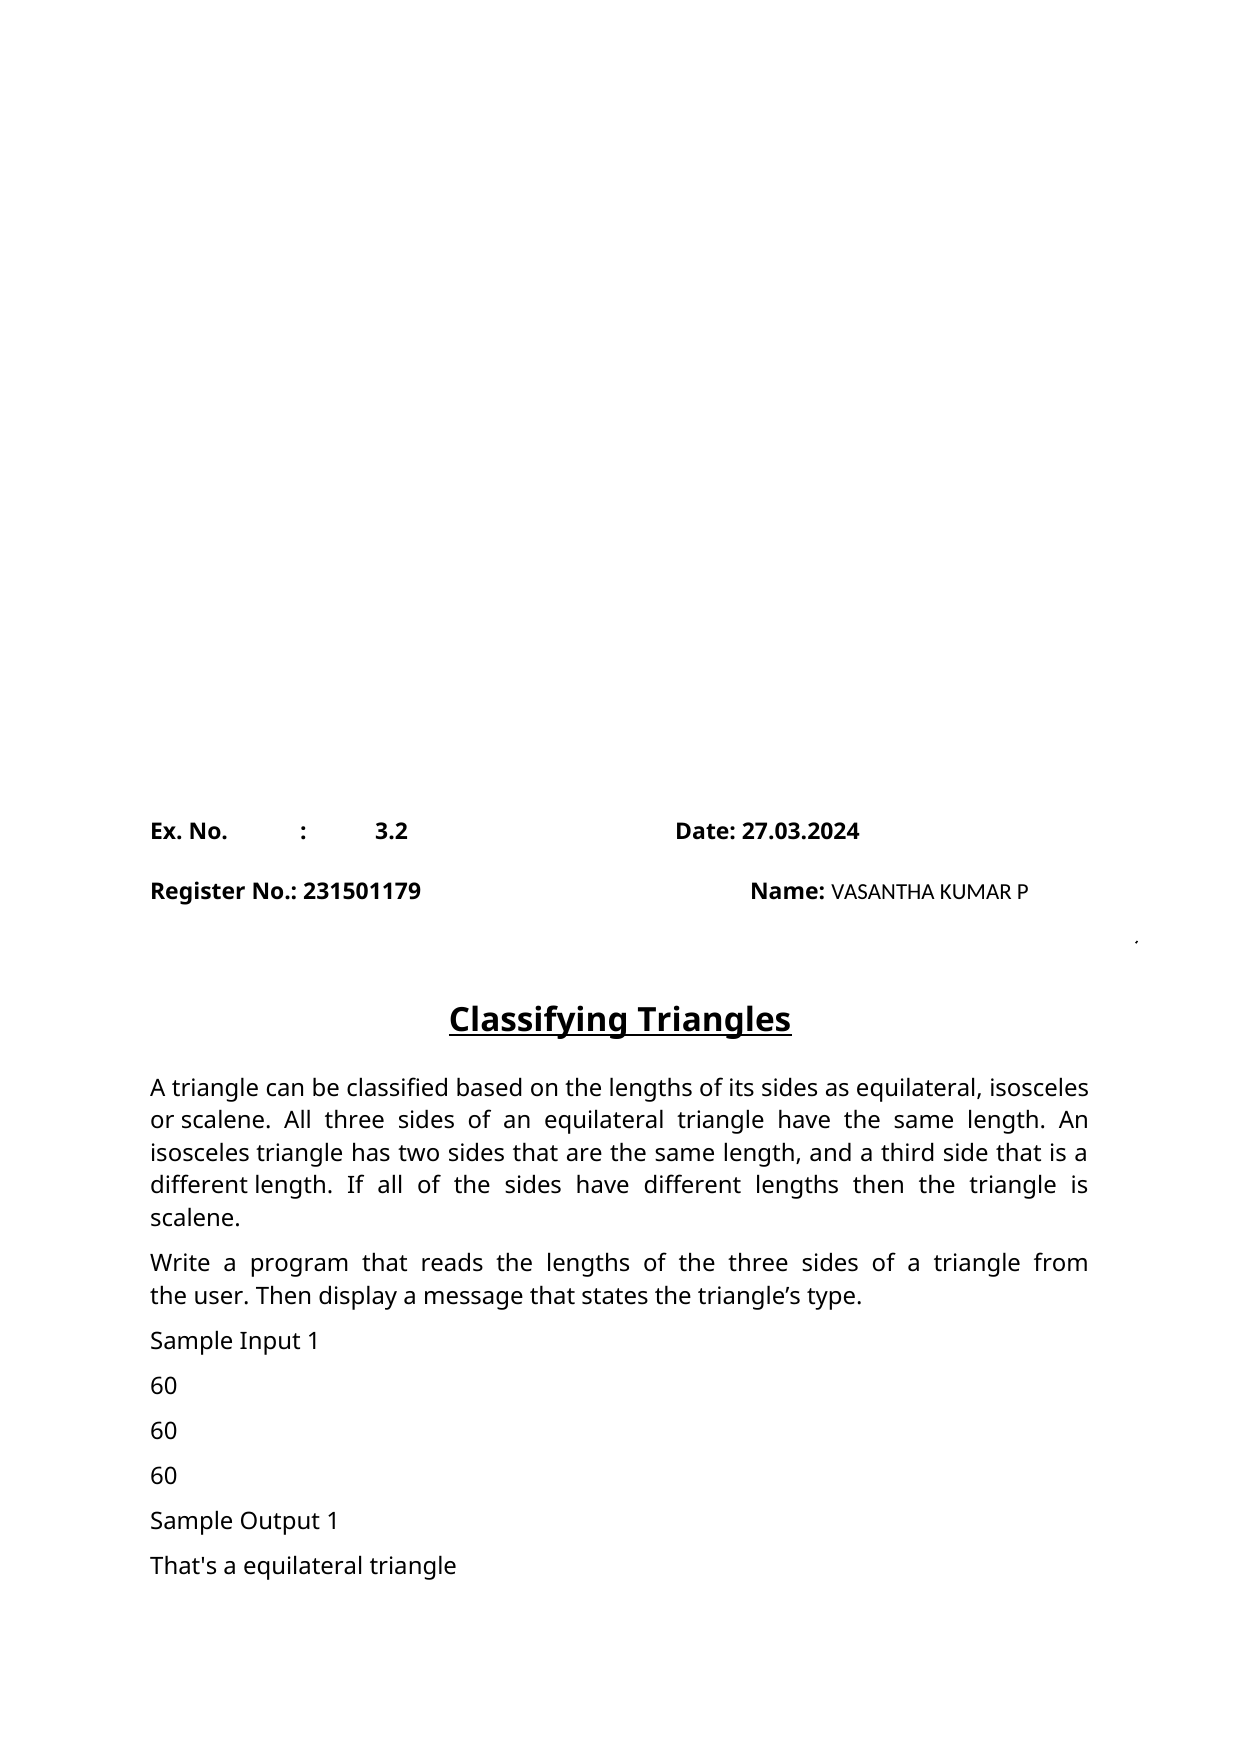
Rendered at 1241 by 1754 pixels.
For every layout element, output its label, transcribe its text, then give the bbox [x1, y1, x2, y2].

text 60 [150, 1414, 1090, 1446]
text That's a equilateral triangle [150, 1549, 1090, 1582]
text Write a program that reads the lengths of the three sides of a triangle from the user. Then display a message that states the triangle’s type. [150, 1246, 1090, 1311]
text Ex. No. : 3.2 Date: 27.03.2024 [150, 814, 1090, 846]
text A triangle can be classified based on the lengths of its sides as equilateral, isosceles or scalene. All three sides of an equilateral triangle have the same length. An isosceles triangle has two sides that are the same length, and a third side that is a different length. If all of the sides have different lengths then the triangle is scalene. [150, 1070, 1090, 1233]
text Register No.: 231501179 Name: VASANTHA KUMAR P [150, 875, 1090, 906]
text 60 [150, 1369, 1090, 1401]
text Sample Output 1 [150, 1504, 1090, 1537]
text Sample Input 1 [150, 1324, 1090, 1356]
text Classifying Triangles [150, 996, 1090, 1041]
text 60 [150, 1459, 1090, 1492]
